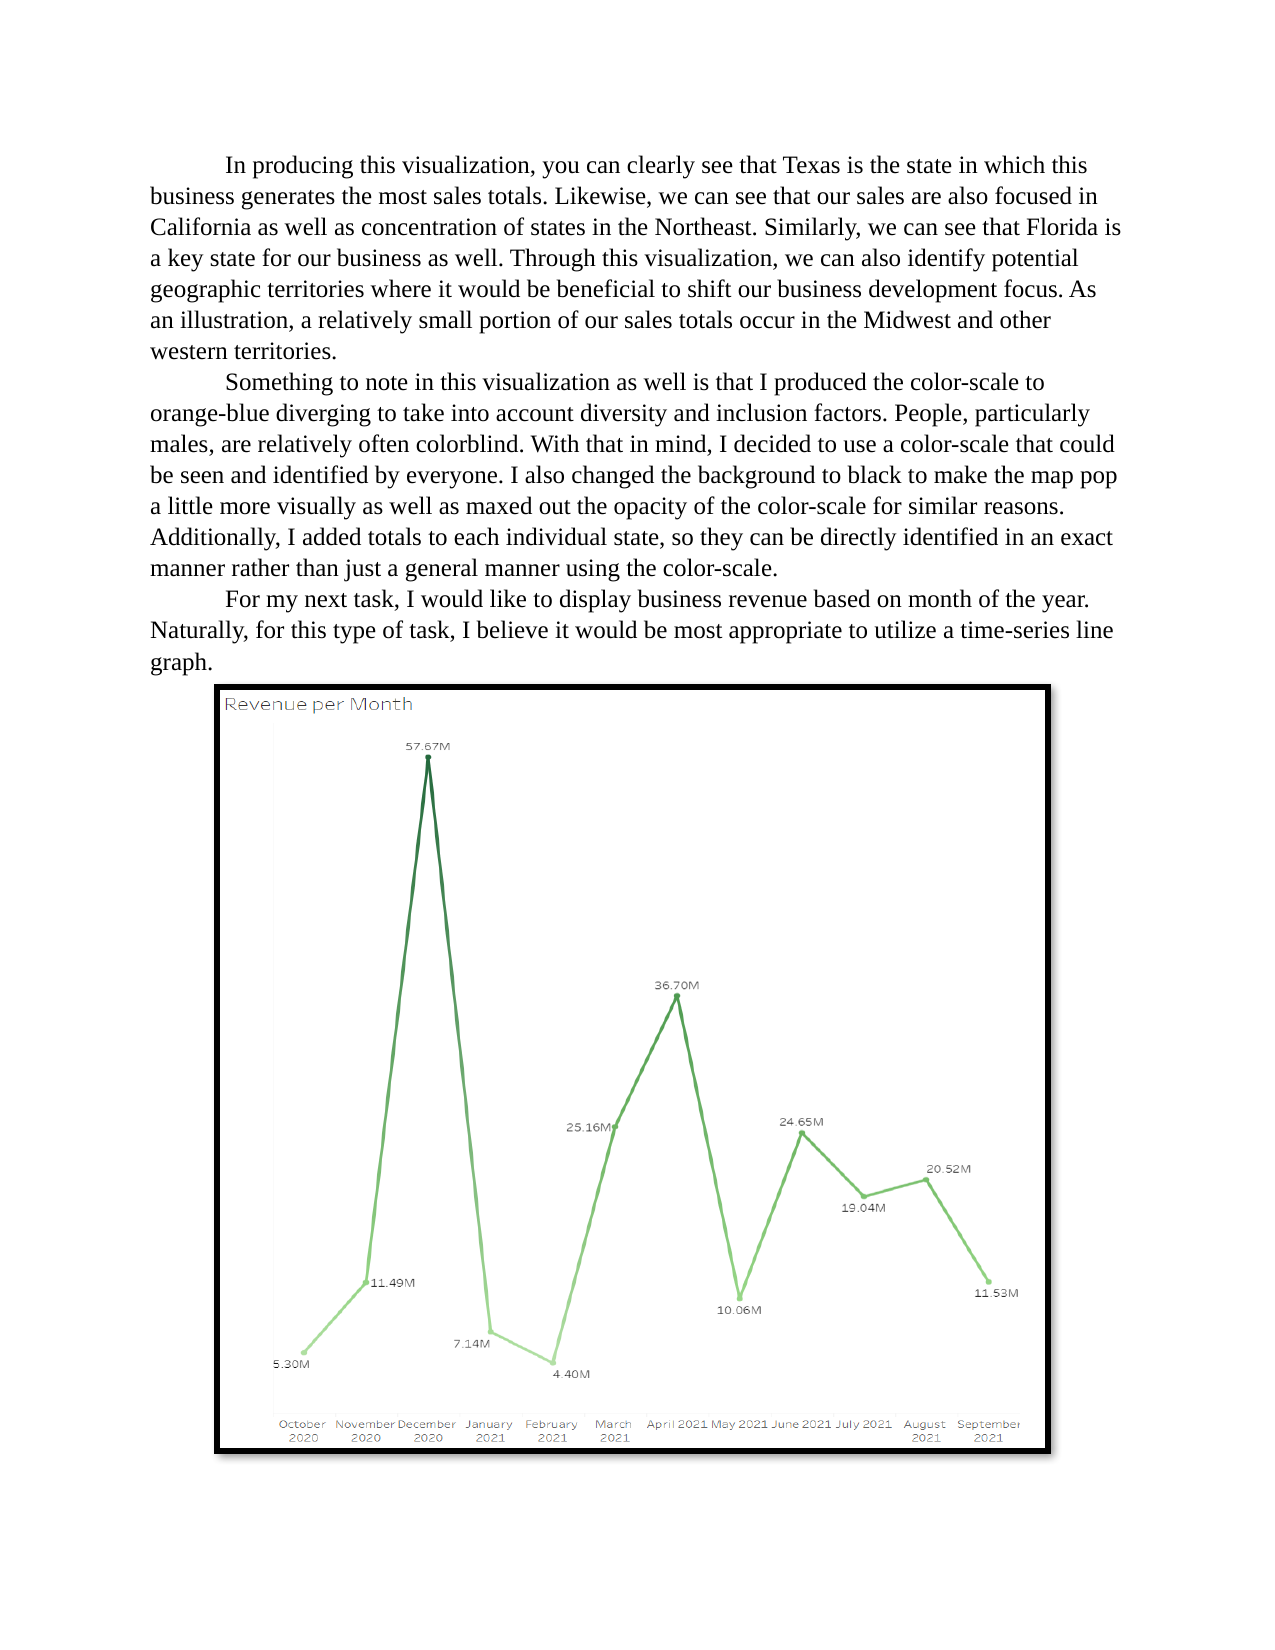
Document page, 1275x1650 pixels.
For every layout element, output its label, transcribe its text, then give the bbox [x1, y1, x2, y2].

text For my next task, I would like to display business revenue based on month of the year. Naturally, for this type of task, I believe it would be most appropriate to utilize a time-series line graph. [150, 584, 1125, 675]
picture [220, 690, 1045, 1448]
text In producing this visualization, you can clearly see that Texas is the state in which this business generates the most sales totals. Likewise, we can see that our sales are also focused in California as well as concentration of states in the Northeast. Similarly, we can see that Florida is a key state for our business as well. Through this visualization, we can also identify potential geographic territories where it would be beneficial to shift our business development focus. As an illustration, a relatively small portion of our sales totals occur in the Midwest and other western territories. [150, 150, 1125, 365]
text Something to note in this visualization as well is that I produced the color-scale to orange-blue diverging to take into account diversity and inclusion factors. People, particularly males, are relatively often colorblind. With that in mind, I decided to use a color-scale that could be seen and identified by everyone. I also changed the background to black to make the map pop a little more visually as well as maxed out the opacity of the color-scale for similar reasons. Additionally, I added totals to each individual state, so they can be directly identified in an exact manner rather than just a general manner using the color-scale. [150, 367, 1125, 582]
